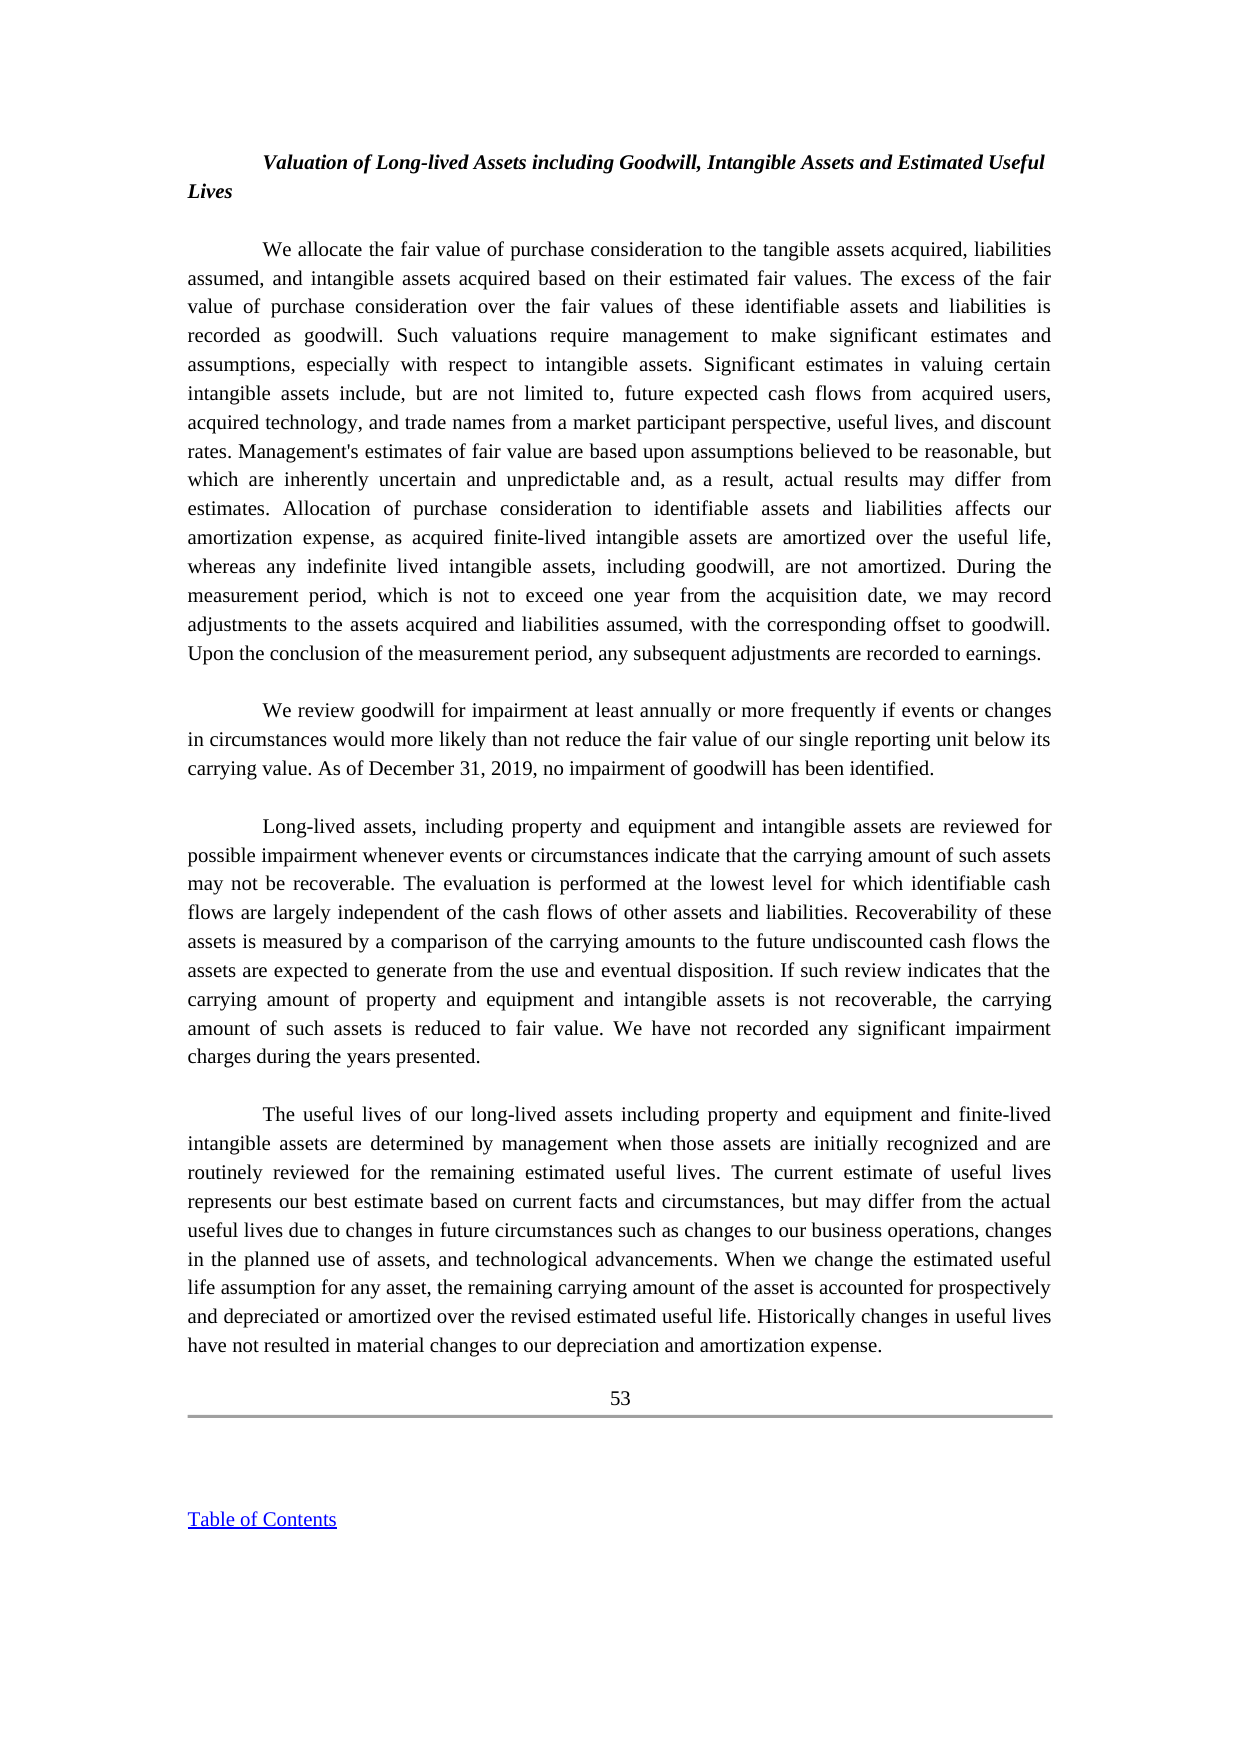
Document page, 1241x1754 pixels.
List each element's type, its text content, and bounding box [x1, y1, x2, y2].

text Long-lived assets, including property and equipment and intangible assets are reviewed for possible impairment whenever events or circumstances indicate that the carrying amount of such assets may not be recoverable. The evaluation is performed at the lowest level for which identifiable cash flows are largely independent of the cash flows of other assets and liabilities. Recoverability of these assets is measured by a comparison of the carrying amounts to the future undiscounted cash flows the assets are expected to generate from the use and eventual disposition. If such review indicates that the carrying amount of property and equipment and intangible assets is not recoverable, the carrying amount of such assets is reduced to fair value. We have not recorded any significant impairment charges during the years presented. [187, 814, 1053, 1068]
text Valuation of Long-lived Assets including Goodwill, Intangible Assets and Estimated Useful Lives [187, 150, 1053, 203]
text We review goodwill for impairment at least annually or more frequently if events or changes in circumstances would more likely than not reduce the fair value of our single reporting unit below its carrying value. As of December 31, 2019, no impairment of goodwill has been identified. [187, 698, 1053, 780]
text Table of Contents [187, 1507, 1053, 1531]
text We allocate the fair value of purchase consideration to the tangible assets acquired, liabilities assumed, and intangible assets acquired based on their estimated fair values. The excess of the fair value of purchase consideration over the fair values of these identifiable assets and liabilities is recorded as goodwill. Such valuations require management to make significant estimates and assumptions, especially with respect to intangible assets. Significant estimates in valuing certain intangible assets include, but are not limited to, future expected cash flows from acquired users, acquired technology, and trade names from a market participant perspective, useful lives, and discount rates. Management's estimates of fair value are based upon assumptions believed to be reasonable, but which are inherently uncertain and unpredictable and, as a result, actual results may differ from estimates. Allocation of purchase consideration to identifiable assets and liabilities affects our amortization expense, as acquired finite-lived intangible assets are amortized over the useful life, whereas any indefinite lived intangible assets, including goodwill, are not amortized. During the measurement period, which is not to exceed one year from the acquisition date, we may record adjustments to the assets acquired and liabilities assumed, with the corresponding offset to goodwill. Upon the conclusion of the measurement period, any subsequent adjustments are recorded to earnings. [187, 237, 1053, 664]
text 53 [187, 1386, 1053, 1410]
text The useful lives of our long-lived assets including property and equipment and finite-lived intangible assets are determined by management when those assets are initially recognized and are routinely reviewed for the remaining estimated useful lives. The current estimate of useful lives represents our best estimate based on current facts and circumstances, but may differ from the actual useful lives due to changes in future circumstances such as changes to our business operations, changes in the planned use of assets, and technological advancements. When we change the estimated useful life assumption for any asset, the remaining carrying amount of the asset is accounted for prospectively and depreciated or amortized over the revised estimated useful life. Historically changes in useful lives have not resulted in material changes to our depreciation and amortization expense. [187, 1102, 1053, 1357]
